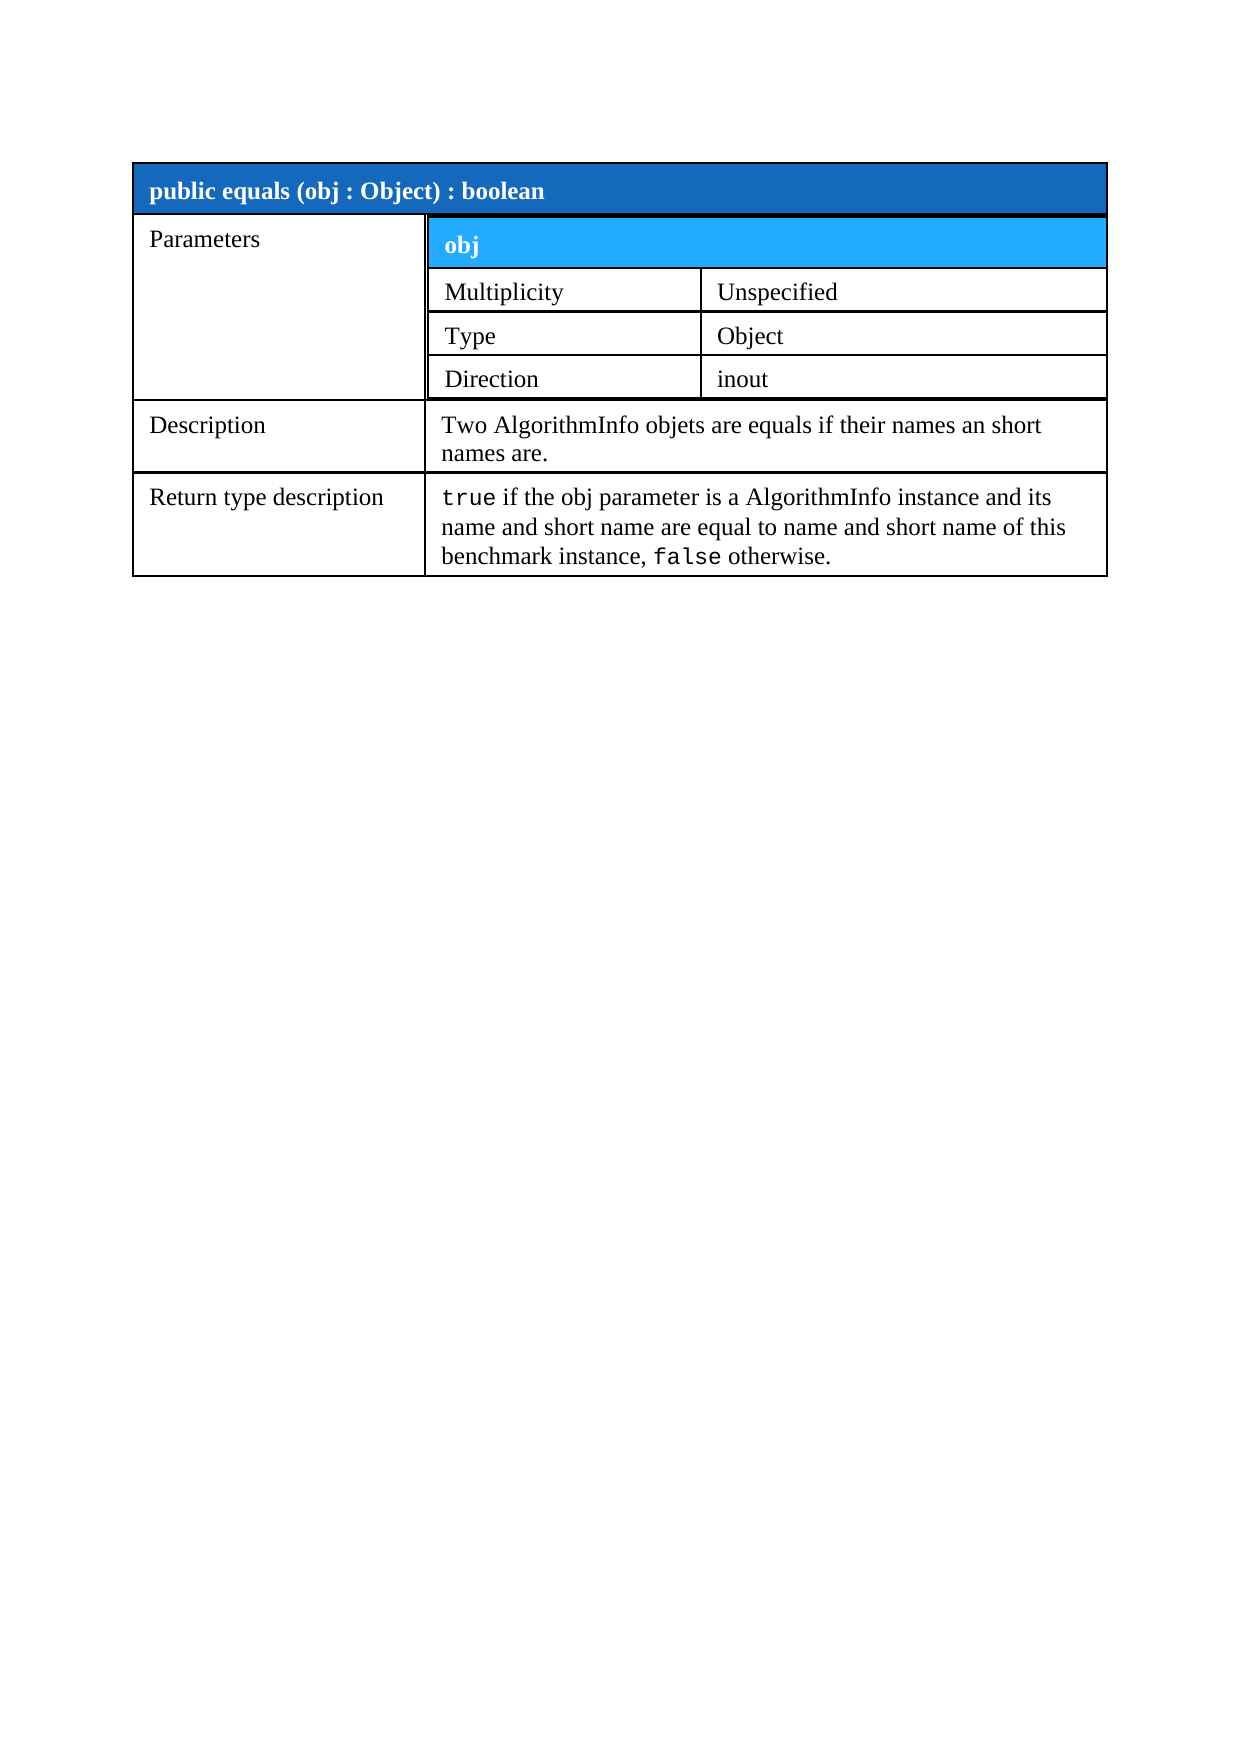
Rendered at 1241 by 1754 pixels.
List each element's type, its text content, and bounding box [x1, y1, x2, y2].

table_cell [429, 313, 700, 354]
table_cell Parameters [134, 215, 424, 399]
table_cell [702, 356, 1106, 397]
table_cell true if the obj parameter is a AlgorithmInfo instance and its name and short name are equal to name and short name of this benchmark instance, false otherwise. [426, 474, 1106, 575]
table_cell Two AlgorithmInfo objets are equals if their names an short names are. [426, 401, 1106, 471]
table_cell [429, 269, 700, 310]
table_cell [429, 356, 700, 397]
table_cell Description [134, 401, 424, 471]
table_cell [702, 313, 1106, 354]
table_header public equals (obj : Object) : boolean [134, 164, 1106, 213]
table_cell [702, 269, 1106, 310]
table_cell Return type description [134, 474, 424, 575]
